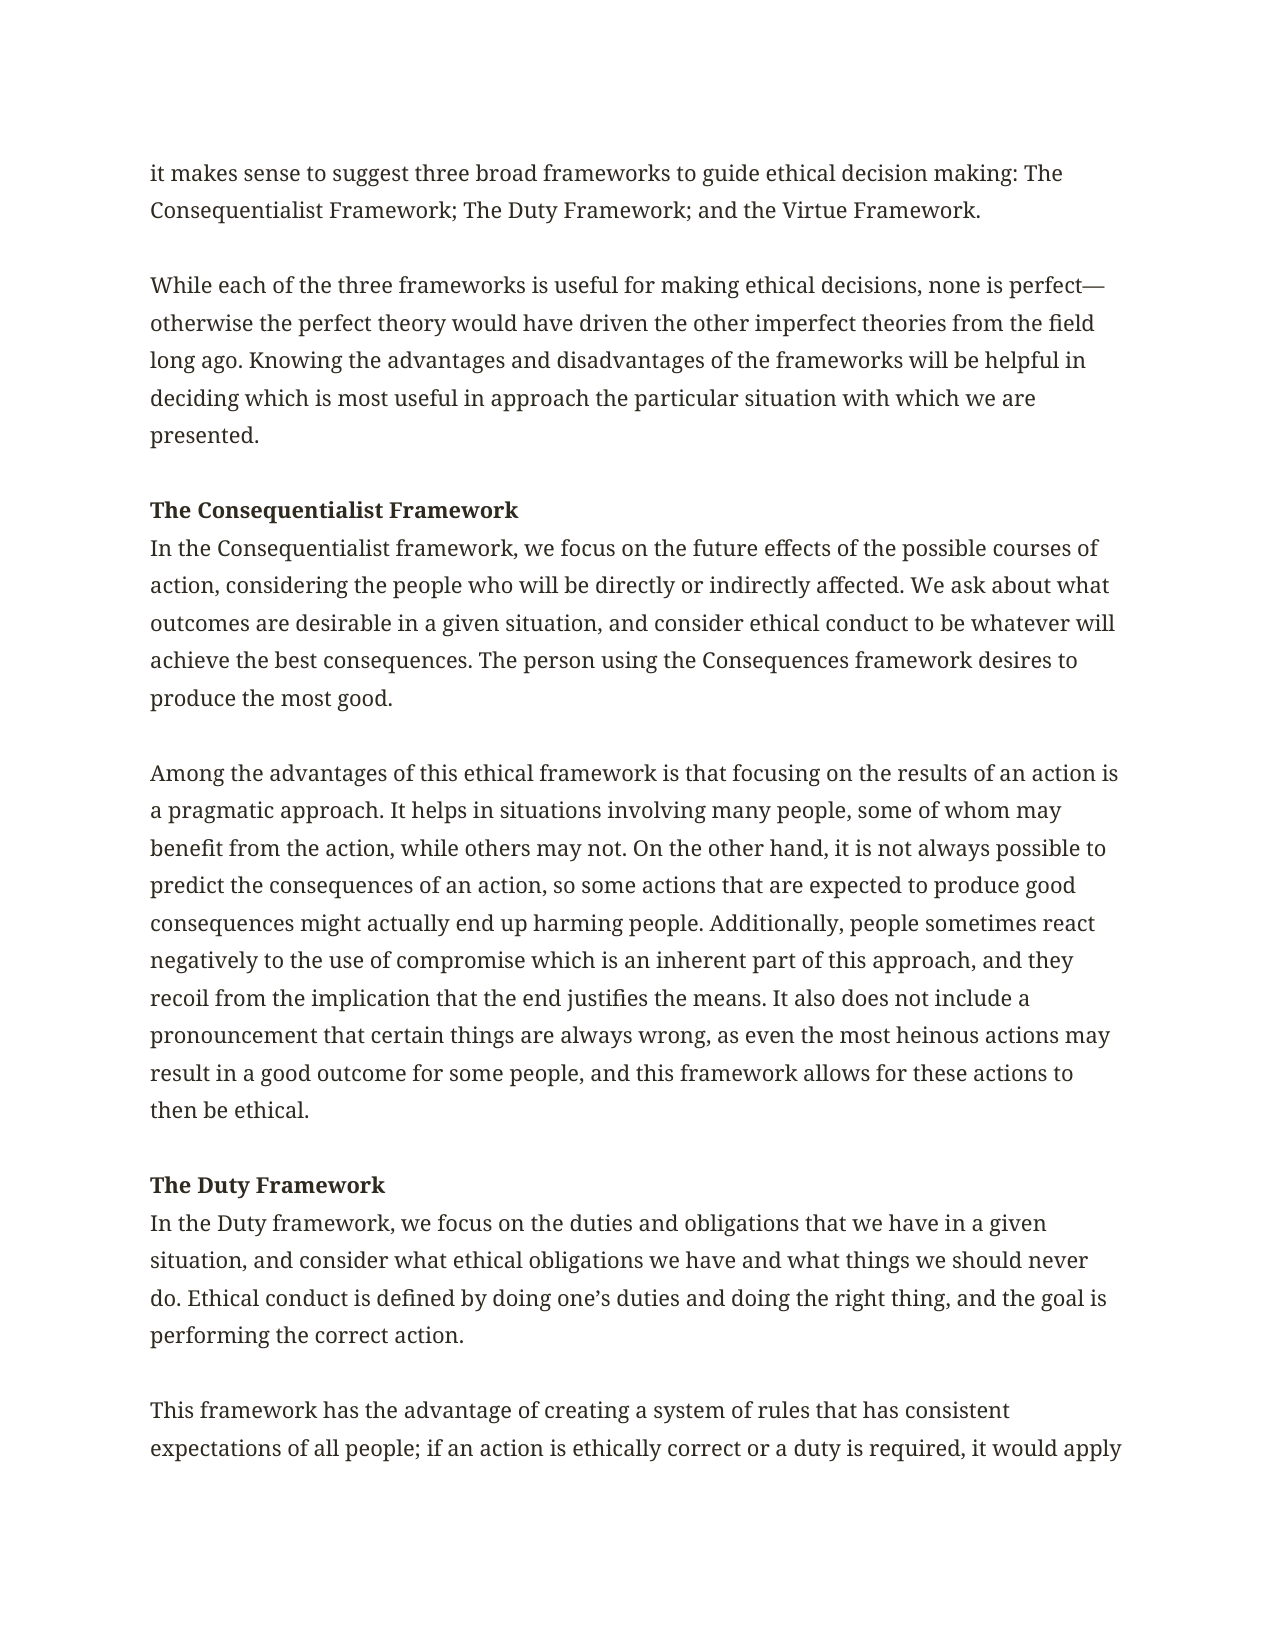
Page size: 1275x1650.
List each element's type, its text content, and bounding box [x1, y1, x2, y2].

text The Duty Framework In the Duty framework, we focus on the duties and obligations that we have in a given situation, and consider what ethical obligations we have and what things we should never do. Ethical conduct is defined by doing one’s duties and doing the right thing, and the goal is performing the correct action. [150, 1162, 1125, 1350]
text The Consequentialist Framework In the Consequentialist framework, we focus on the future effects of the possible courses of action, considering the people who will be directly or indirectly affected. We ask about what outcomes are desirable in a given situation, and consider ethical conduct to be whatever will achieve the best consequences. The person using the Consequences framework desires to produce the most good. [150, 487, 1125, 712]
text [150, 1387, 1125, 1462]
text Among the advantages of this ethical framework is that focusing on the results of an action is a pragmatic approach. It helps in situations involving many people, some of whom may benefit from the action, while others may not. On the other hand, it is not always possible to predict the consequences of an action, so some actions that are expected to produce good consequences might actually end up harming people. Additionally, people sometimes react negatively to the use of compromise which is an inherent part of this approach, and they recoil from the implication that the end justifies the means. It also does not include a pronouncement that certain things are always wrong, as even the most heinous actions may result in a good outcome for some people, and this framework allows for these actions to then be ethical. [150, 750, 1125, 1125]
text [150, 150, 1125, 225]
text While each of the three frameworks is useful for making ethical decisions, none is perfect—otherwise the perfect theory would have driven the other imperfect theories from the field long ago. Knowing the advantages and disadvantages of the frameworks will be helpful in deciding which is most useful in approach the particular situation with which we are presented. [150, 262, 1125, 450]
